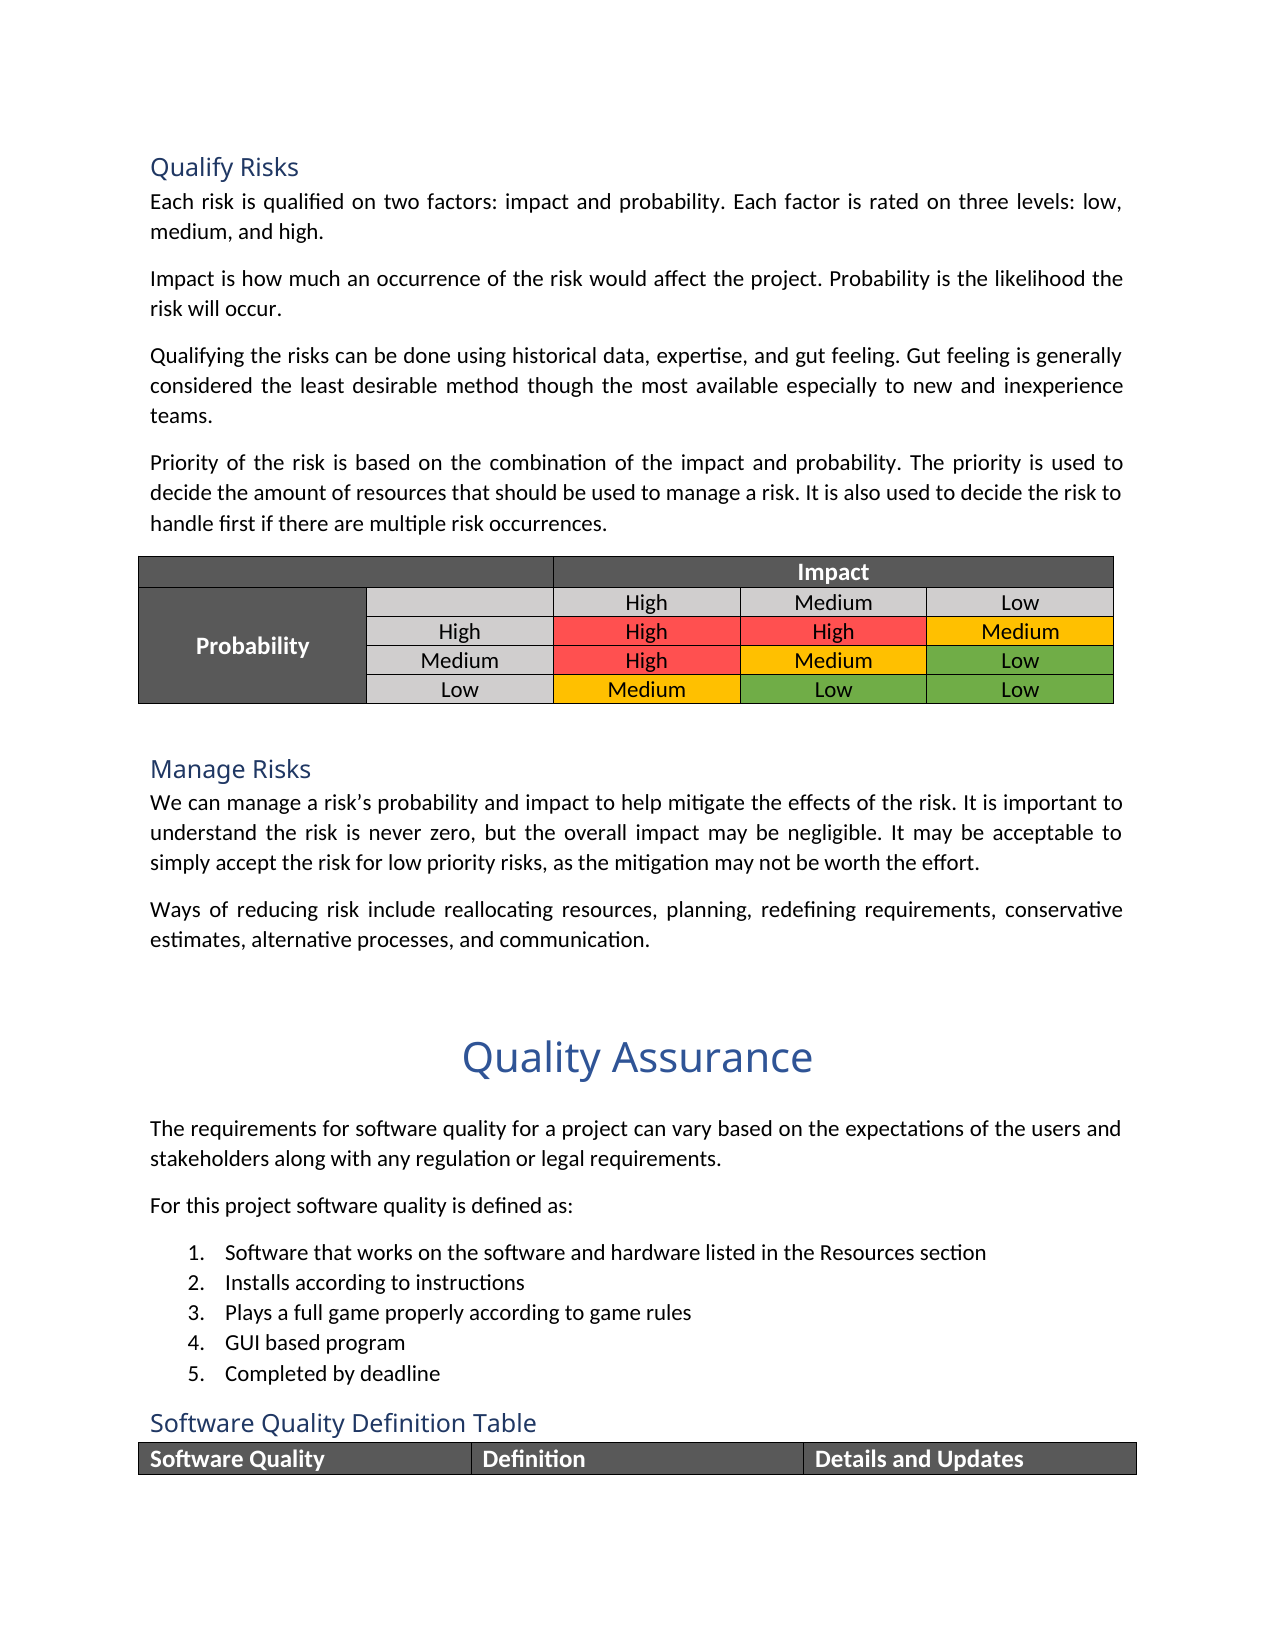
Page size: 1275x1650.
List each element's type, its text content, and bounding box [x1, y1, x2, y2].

text Qualifying the risks can be done using historical data, expertise, and gut feeling. Gut feeling is generally considered the least desirable method though the most available especially to new and inexperience teams. [150, 341, 1125, 429]
text Impact is how much an occurrence of the risk would affect the project. Probability is the likelihood the risk will occur. [150, 264, 1125, 322]
table_header [139, 557, 553, 587]
table_cell [367, 588, 553, 616]
table_cell High [741, 617, 926, 645]
table_cell Probability [139, 588, 366, 703]
subtitle Manage Risks [150, 751, 1125, 785]
table_cell High [367, 617, 553, 645]
text The requirements for software quality for a project can vary based on the expectations of the users and stakeholders along with any regulation or legal requirements. [150, 1114, 1125, 1172]
table_header Details and Updates [804, 1443, 1136, 1474]
subtitle Qualify Risks [150, 150, 1125, 184]
list Completed by deadline [187, 1359, 1125, 1387]
subtitle Software Quality Definition Table [150, 1406, 1125, 1439]
table_header Impact [554, 557, 1113, 587]
table_cell Medium [927, 617, 1113, 645]
table_header Definition [472, 1443, 803, 1474]
table_cell Medium [741, 646, 926, 674]
table_header Software Quality [139, 1443, 471, 1474]
table_cell Medium [554, 675, 740, 703]
table_cell Low [367, 675, 553, 703]
text We can manage a risk’s probability and impact to help mitigate the effects of the risk. It is important to understand the risk is never zero, but the overall impact may be negligible. It may be acceptable to simply accept the risk for low priority risks, as the mitigation may not be worth the effort. [150, 788, 1125, 876]
list Software that works on the software and hardware listed in the Resources section [187, 1238, 1125, 1266]
text Ways of reducing risk include reallocating resources, planning, redefining requirements, conservative estimates, alternative processes, and communication. [150, 895, 1125, 953]
table_cell Low [741, 675, 926, 703]
text Each risk is qualified on two factors: impact and probability. Each factor is rated on three levels: low, medium, and high. [150, 187, 1125, 245]
table_cell Low [927, 646, 1113, 674]
table_cell Medium [741, 588, 926, 616]
text For this project software quality is defined as: [150, 1191, 1125, 1219]
table_cell High [554, 646, 740, 674]
list GUI based program [187, 1328, 1125, 1356]
text Priority of the risk is based on the combination of the impact and probability. The priority is used to decide the amount of resources that should be used to manage a risk. It is also used to decide the risk to handle first if there are multiple risk occurrences. [150, 448, 1125, 537]
table_cell Low [927, 675, 1113, 703]
table_cell Low [927, 588, 1113, 616]
list Installs according to instructions [187, 1268, 1125, 1296]
table_cell High [554, 588, 740, 616]
table_cell Medium [367, 646, 553, 674]
table_cell High [554, 617, 740, 645]
list Plays a full game properly according to game rules [187, 1298, 1125, 1326]
subtitle Quality Assurance [150, 1028, 1125, 1084]
